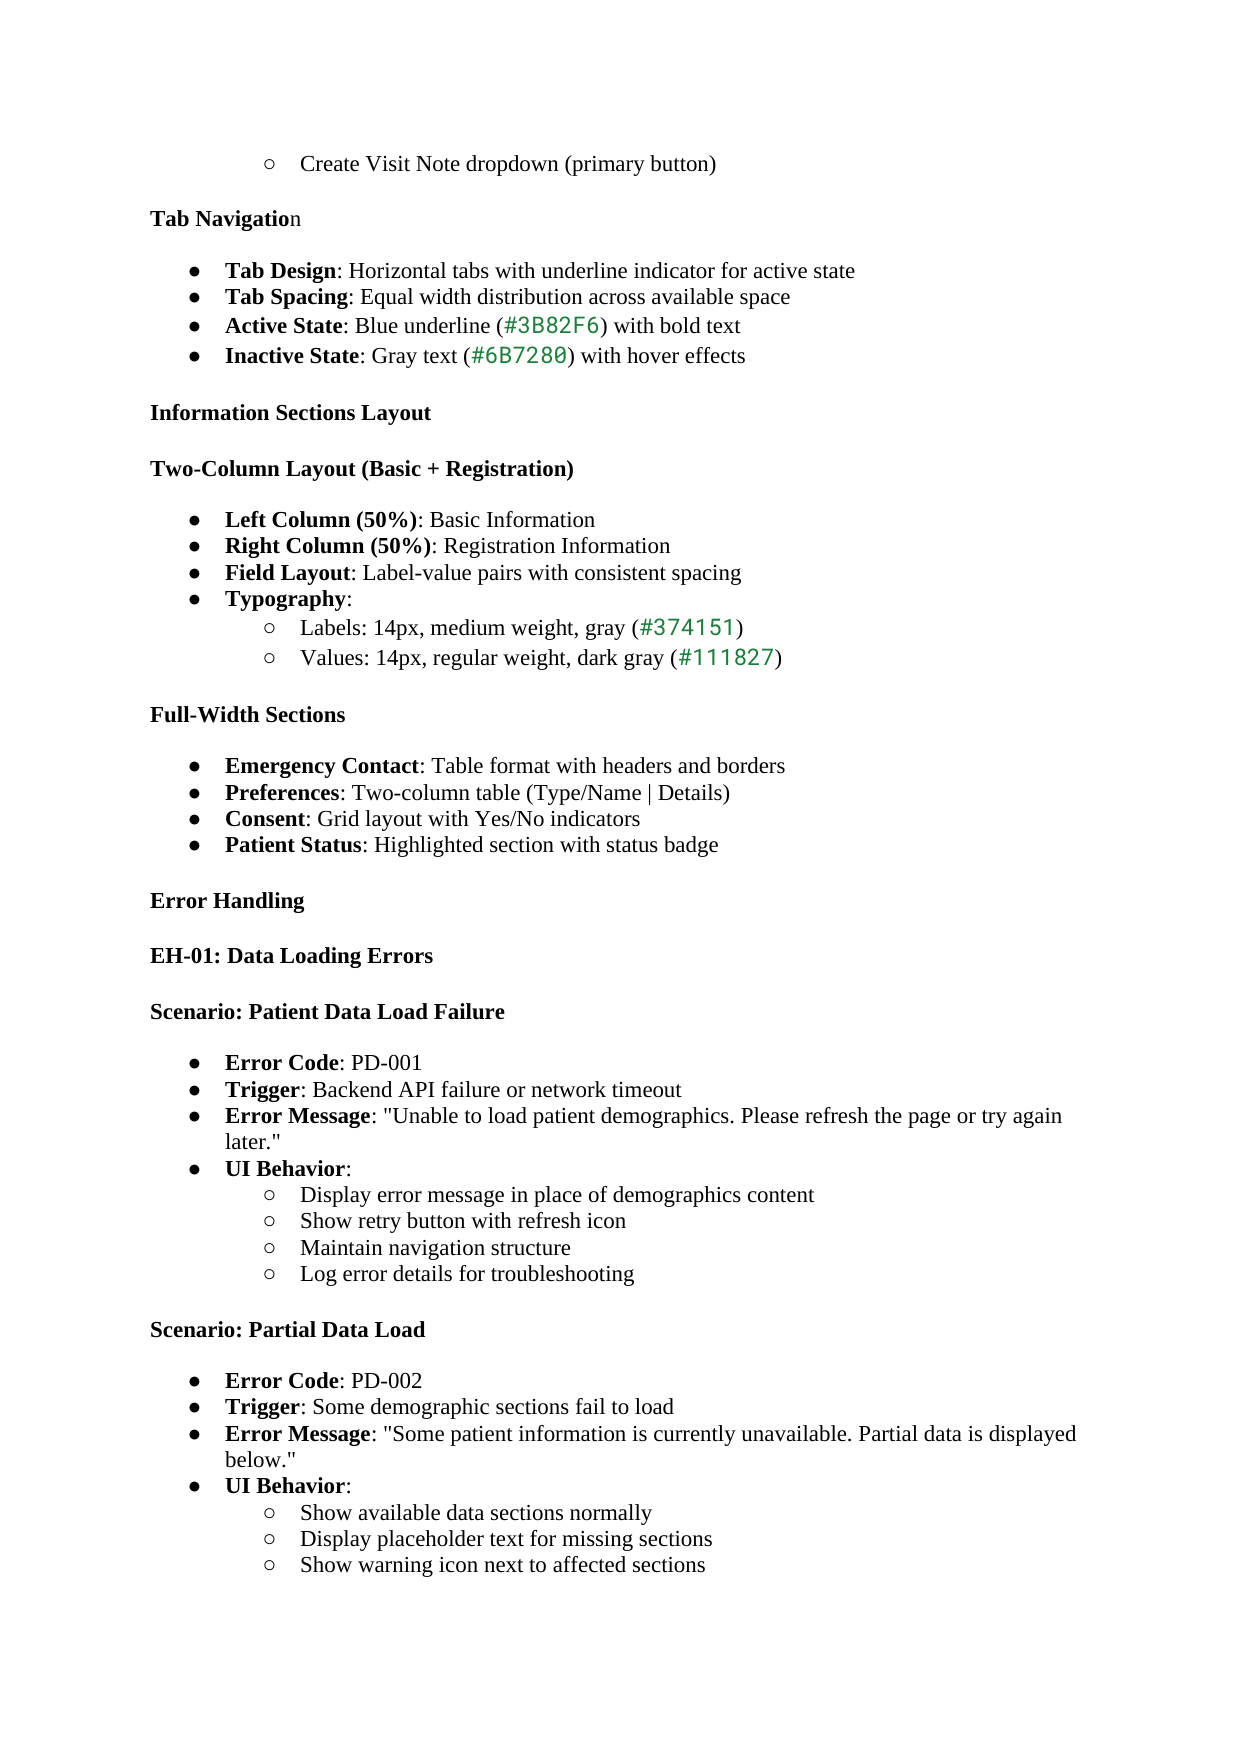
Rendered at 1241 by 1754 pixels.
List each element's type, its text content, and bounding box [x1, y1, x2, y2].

list Inactive State: Gray text (#6B7280) with hover effects [187, 340, 1090, 370]
list Maintain navigation structure [262, 1234, 1090, 1260]
list Show available data sections normally [262, 1499, 1090, 1525]
list Error Code: PD-002 [187, 1367, 1090, 1393]
list Field Layout: Label-value pairs with consistent spacing [187, 559, 1090, 585]
list Patient Status: Highlighted section with status badge [187, 831, 1090, 858]
list Tab Spacing: Equal width distribution across available space [187, 283, 1090, 309]
text Scenario: Patient Data Load Failure [150, 998, 1090, 1024]
text Error Handling [150, 887, 1090, 913]
list Typography: [187, 585, 1090, 611]
list Trigger: Backend API failure or network timeout [187, 1076, 1090, 1102]
list Create Visit Note dropdown (primary button) [262, 150, 1090, 176]
list Trigger: Some demographic sections fail to load [187, 1393, 1090, 1420]
list Error Message: "Unable to load patient demographics. Please refresh the page or try again later." [187, 1102, 1090, 1155]
list UI Behavior: [187, 1472, 1090, 1499]
text Two-Column Layout (Basic + Registration) [150, 455, 1090, 481]
text Full-Width Sections [150, 701, 1090, 727]
list Log error details for troubleshooting [262, 1260, 1090, 1287]
list Tab Design: Horizontal tabs with underline indicator for active state [187, 257, 1090, 283]
text EH-01: Data Loading Errors [150, 942, 1090, 969]
list UI Behavior: [187, 1155, 1090, 1181]
list Display error message in place of demographics content [262, 1181, 1090, 1207]
list Right Column (50%): Registration Information [187, 532, 1090, 559]
text Scenario: Partial Data Load [150, 1316, 1090, 1342]
list Error Code: PD-001 [187, 1049, 1090, 1076]
list Show warning icon next to affected sections [262, 1552, 1090, 1578]
list Values: 14px, regular weight, dark gray (#111827) [262, 642, 1090, 672]
list Emergency Contact: Table format with headers and borders [187, 752, 1090, 779]
list Left Column (50%): Basic Information [187, 506, 1090, 532]
text Information Sections Layout [150, 399, 1090, 426]
list Display placeholder text for missing sections [262, 1525, 1090, 1552]
list Active State: Blue underline (#3B82F6) with bold text [187, 309, 1090, 340]
text Tab Navigation [150, 206, 1090, 232]
list Show retry button with refresh icon [262, 1207, 1090, 1234]
list Consent: Grid layout with Yes/No indicators [187, 805, 1090, 831]
list Preferences: Two-column table (Type/Name | Details) [187, 779, 1090, 805]
list Error Message: "Some patient information is currently unavailable. Partial data is displayed below." [187, 1420, 1090, 1472]
list Labels: 14px, medium weight, gray (#374151) [262, 611, 1090, 642]
